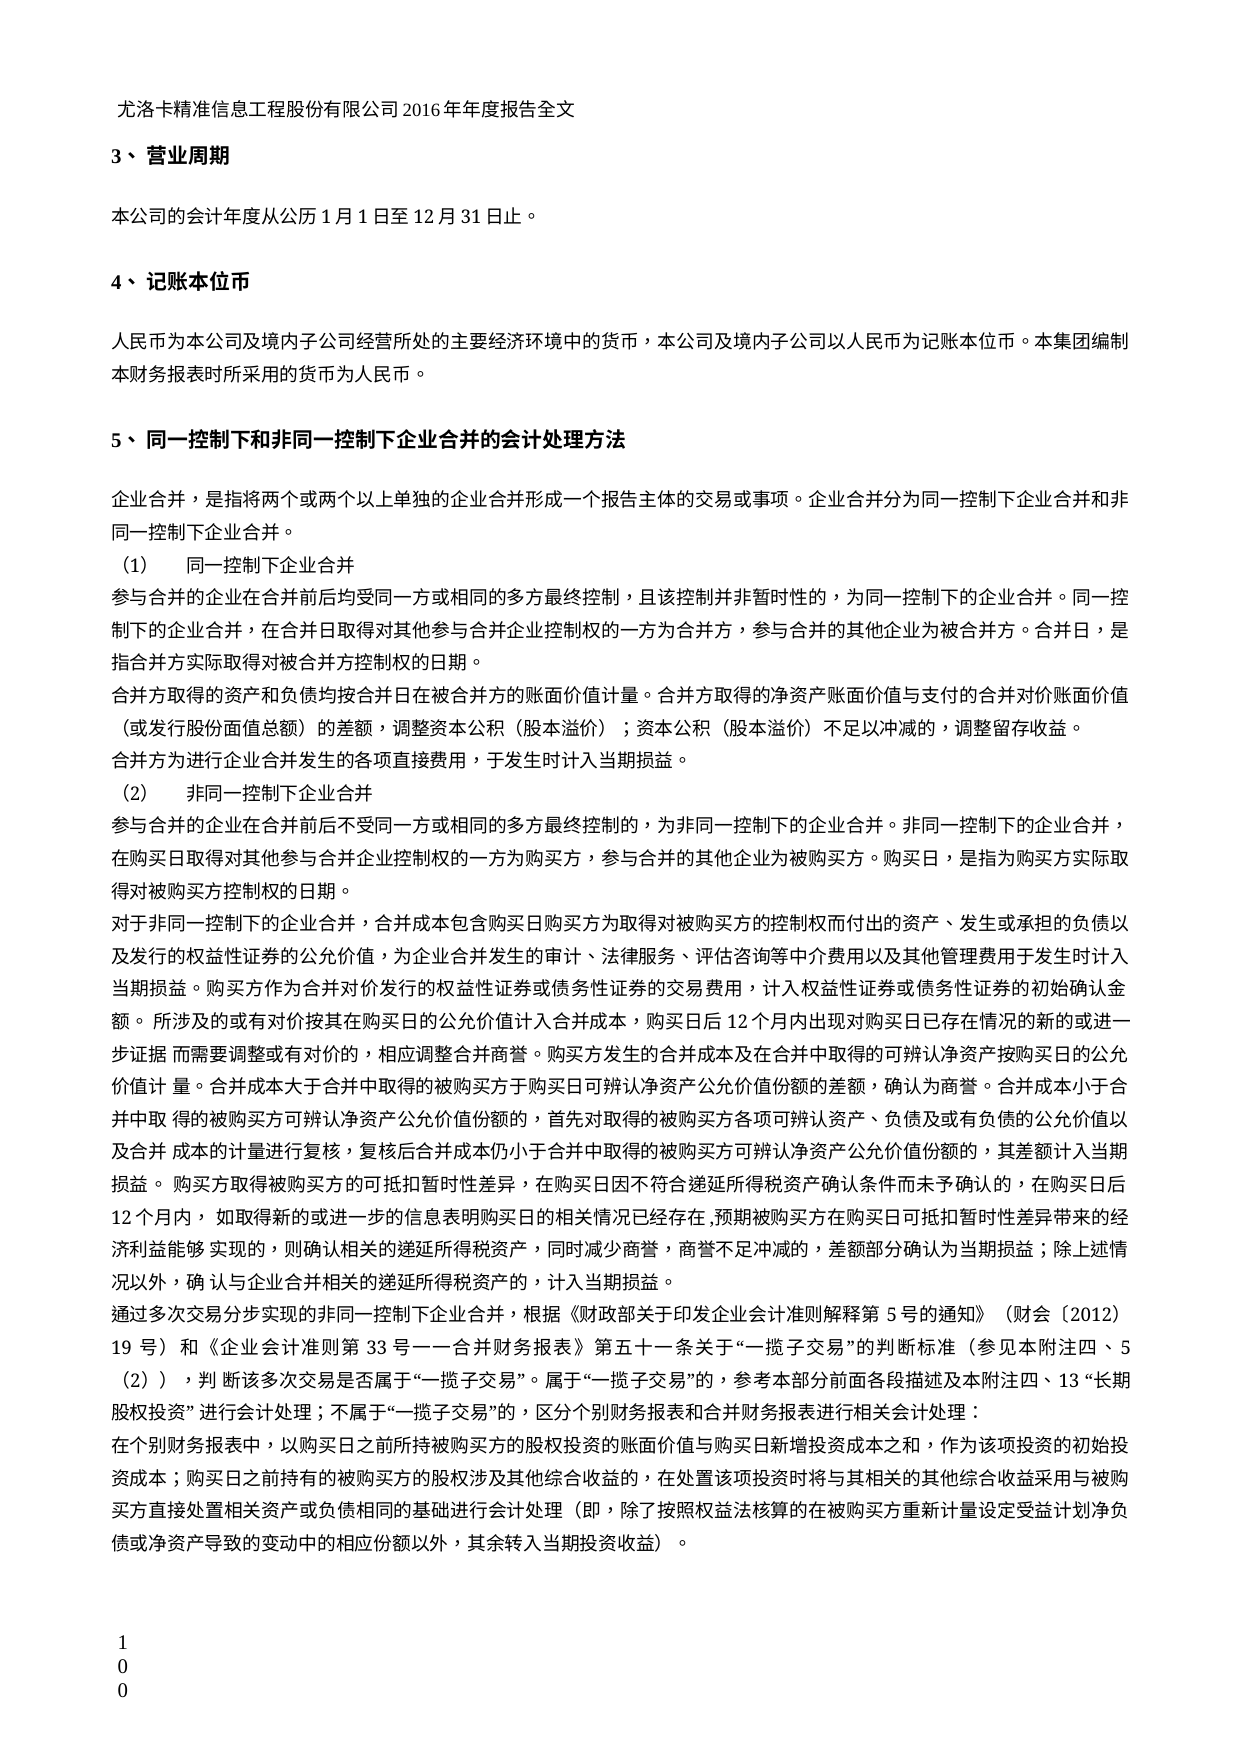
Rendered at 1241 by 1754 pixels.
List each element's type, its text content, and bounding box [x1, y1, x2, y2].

text 参与合并的企业在合并前后均受同一方或相同的多方最终控制，且该控制并非暂时性的，为同一控制下的企业合并。同一控 制下的企业合并，在合并日取得对其他参与合并企业控制权的一方为合并方，参与合并的其他企业为被合并方。合并日，是 指合并方实际取得对被合并方控制权的日期。 [111, 578, 1131, 676]
text 人民币为本公司及境内子公司经营所处的主要经济环境中的货币，本公司及境内子公司以人民币为记账本位币。本集团编制 本财务报表时所采用的货币为人民币。 [111, 323, 1131, 388]
text （2） 非同一控制下企业合并 [111, 774, 1131, 807]
text 在个别财务报表中，以购买日之前所持被购买方的股权投资的账面价值与购买日新增投资成本之和，作为该项投资的初始投 资成本；购买日之前持有的被购买方的股权涉及其他综合收益的，在处置该项投资时将与其相关的其他综合收益采用与被购 买方直接处置相关资产或负债相同的基础进行会计处理（即，除了按照权益法核算的在被购买方重新计量设定受益计划净负 债或净资产导致的变动中的相应份额以外，其余转入当期投资收益）。 [111, 1426, 1131, 1557]
text 合并方取得的资产和负债均按合并日在被合并方的账面价值计量。合并方取得的净资产账面价值与支付的合并对价账面价值 （或发行股份面值总额）的差额，调整资本公积（股本溢价）；资本公积（股本溢价）不足以冲减的，调整留存收益。 [111, 676, 1131, 742]
text 企业合并，是指将两个或两个以上单独的企业合并形成一个报告主体的交易或事项。企业合并分为同一控制下企业合并和非 同一控制下企业合并。 [111, 481, 1131, 546]
text 通过多次交易分步实现的非同一控制下企业合并，根据《财政部关于印发企业会计准则解释第5号的通知》（财会〔2012） 19 号）和《企业会计准则第33号一一合并财务报表》第五十一条关于“一揽子交易”的判断标准（参见本附注四、5 （2）），判 断该多次交易是否属于“一揽子交易”。属于“一揽子交易”的，参考本部分前面各段描述及本附注四、13 “长期股权投资” 进行会计处理；不属于“一揽子交易”的，区分个别财务报表和合并财务报表进行相关会计处理： [111, 1296, 1131, 1426]
text 5、 同一控制下和非同一控制下企业合并的会计处理方法 [111, 425, 1131, 454]
text 参与合并的企业在合并前后不受同一方或相同的多方最终控制的，为非同一控制下的企业合并。非同一控制下的企业合并， 在购买日取得对其他参与合并企业控制权的一方为购买方，参与合并的其他企业为被购买方。购买日，是指为购买方实际取 得对被购买方控制权的日期。 [111, 807, 1131, 904]
text 本公司的会计年度从公历1月1日至12月31日止。 [111, 197, 1131, 230]
text 合并方为进行企业合并发生的各项直接费用，于发生时计入当期损益。 [111, 742, 1131, 774]
text 3、 营业周期 [111, 142, 1131, 170]
text 对于非同一控制下的企业合并，合并成本包含购买日购买方为取得对被购买方的控制权而付出的资产、发生或承担的负债以 及发行的权益性证券的公允价值，为企业合并发生的审计、法律服务、评估咨询等中介费用以及其他管理费用于发生时计入 当期损益。购买方作为合并对价发行的权益性证券或债务性证券的交易费用，计入权益性证券或债务性证券的初始确认金额。 所涉及的或有对价按其在购买日的公允价值计入合并成本，购买日后12个月内出现对购买日已存在情况的新的或进一步证据 而需要调整或有对价的，相应调整合并商誉。购买方发生的合并成本及在合并中取得的可辨认净资产按购买日的公允价值计 量。合并成本大于合并中取得的被购买方于购买日可辨认净资产公允价值份额的差额，确认为商誉。合并成本小于合并中取 得的被购买方可辨认净资产公允价值份额的，首先对取得的被购买方各项可辨认资产、负债及或有负债的公允价值以及合并 成本的计量进行复核，复核后合并成本仍小于合并中取得的被购买方可辨认净资产公允价值份额的，其差额计入当期损益。 购买方取得被购买方的可抵扣暂时性差异，在购买日因不符合递延所得税资产确认条件而未予确认的，在购买日后12个月内， 如取得新的或进一步的信息表明购买日的相关情况已经存在,预期被购买方在购买日可抵扣暂时性差异带来的经济利益能够 实现的，则确认相关的递延所得税资产，同时减少商誉，商誉不足冲减的，差额部分确认为当期损益；除上述情况以外，确 认与企业合并相关的递延所得税资产的，计入当期损益。 [111, 904, 1131, 1296]
text 4、 记账本位币 [111, 267, 1131, 296]
text （1） 同一控制下企业合并 [111, 546, 1131, 578]
